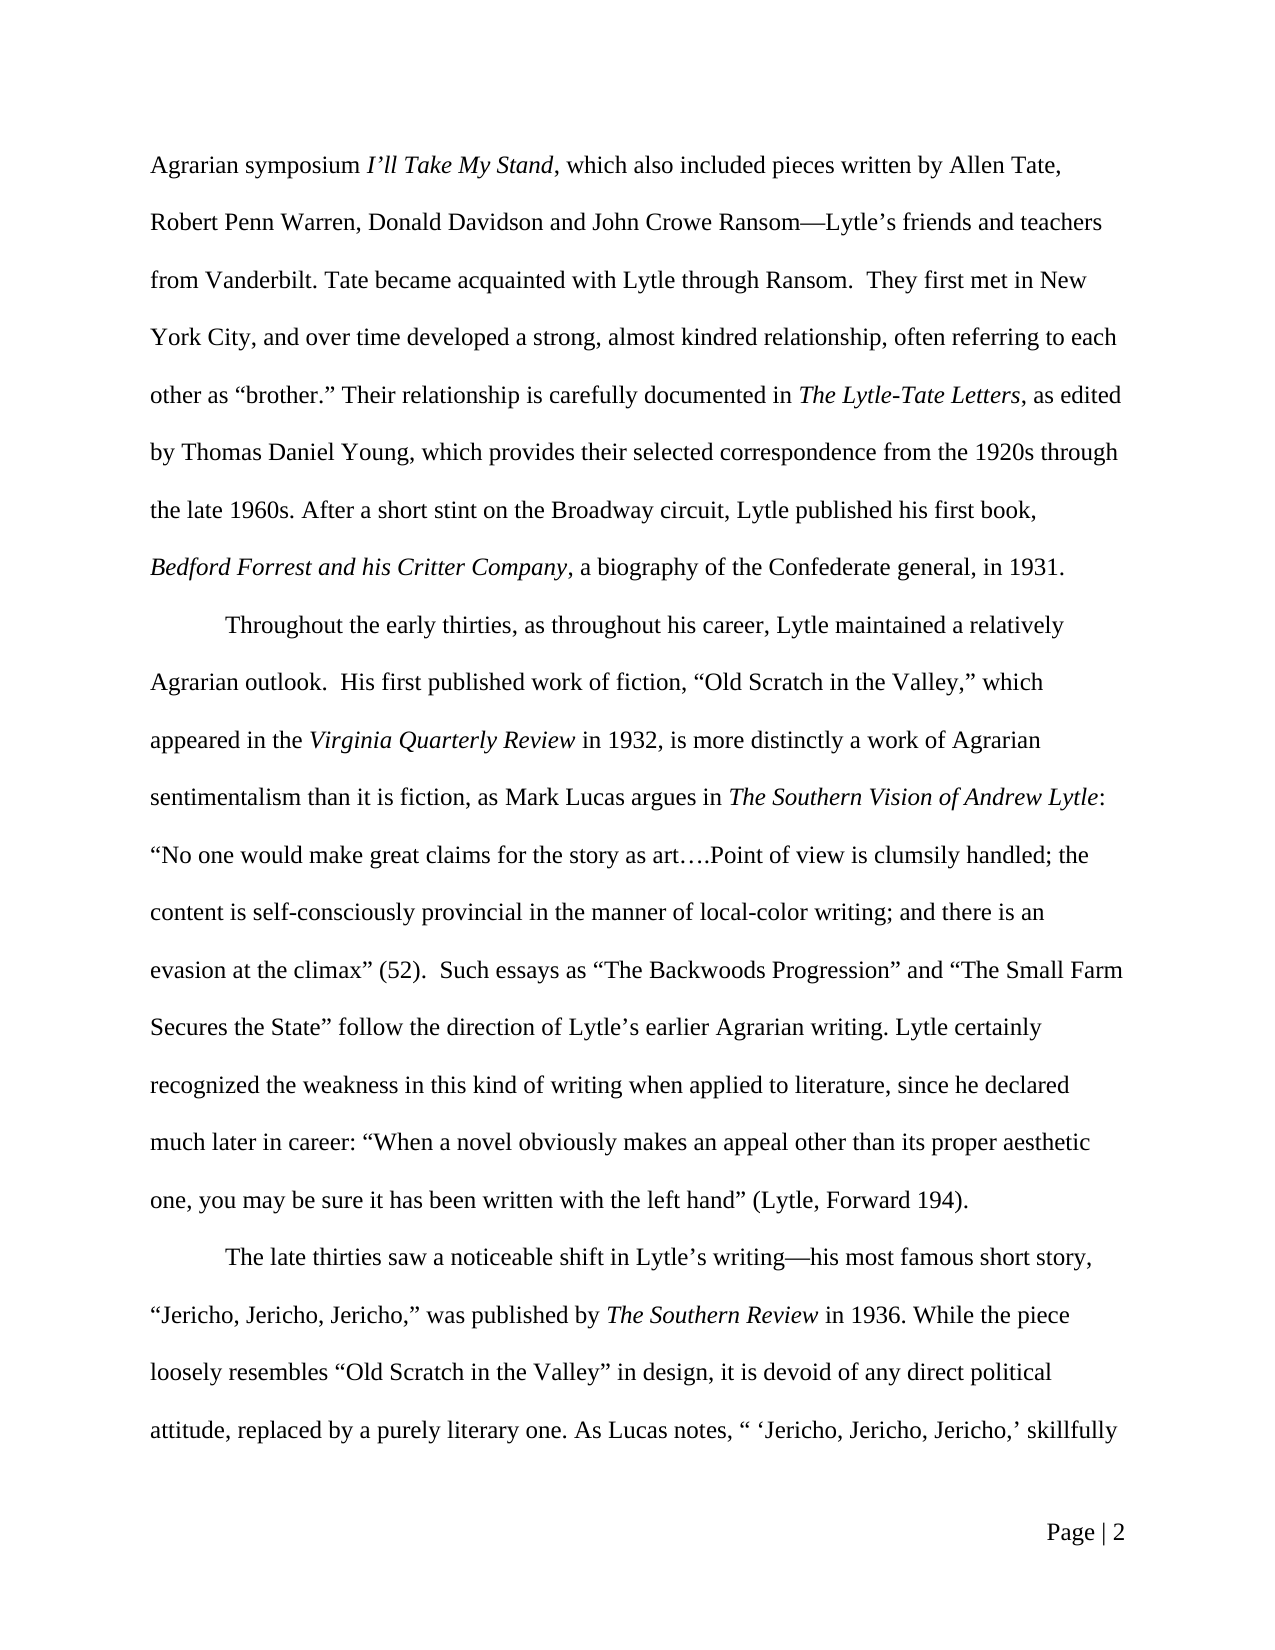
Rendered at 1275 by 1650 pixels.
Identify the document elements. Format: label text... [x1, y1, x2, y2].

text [150, 150, 1125, 581]
text Throughout the early thirties, as throughout his career, Lytle maintained a relatively Agrarian outlook. His first published work of fiction, “Old Scratch in the Valley,” which appeared in the Virginia Quarterly Review in 1932, is more distinctly a work of Agrarian sentimentalism than it is fiction, as Mark Lucas argues in The Southern Vision of Andrew Lytle: “No one would make great claims for the story as art….Point of view is clumsily handled; the content is self-consciously provincial in the manner of local-color writing; and there is an evasion at the climax” (52). Such essays as “The Backwoods Progression” and “The Small Farm Secures the State” follow the direction of Lytle’s earlier Agrarian writing. Lytle certainly recognized the weakness in this kind of writing when applied to literature, since he declared much later in career: “When a novel obviously makes an appeal other than its proper aesthetic one, you may be sure it has been written with the left hand” (Lytle, Forward 194). [150, 610, 1125, 1214]
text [150, 1242, 1125, 1444]
